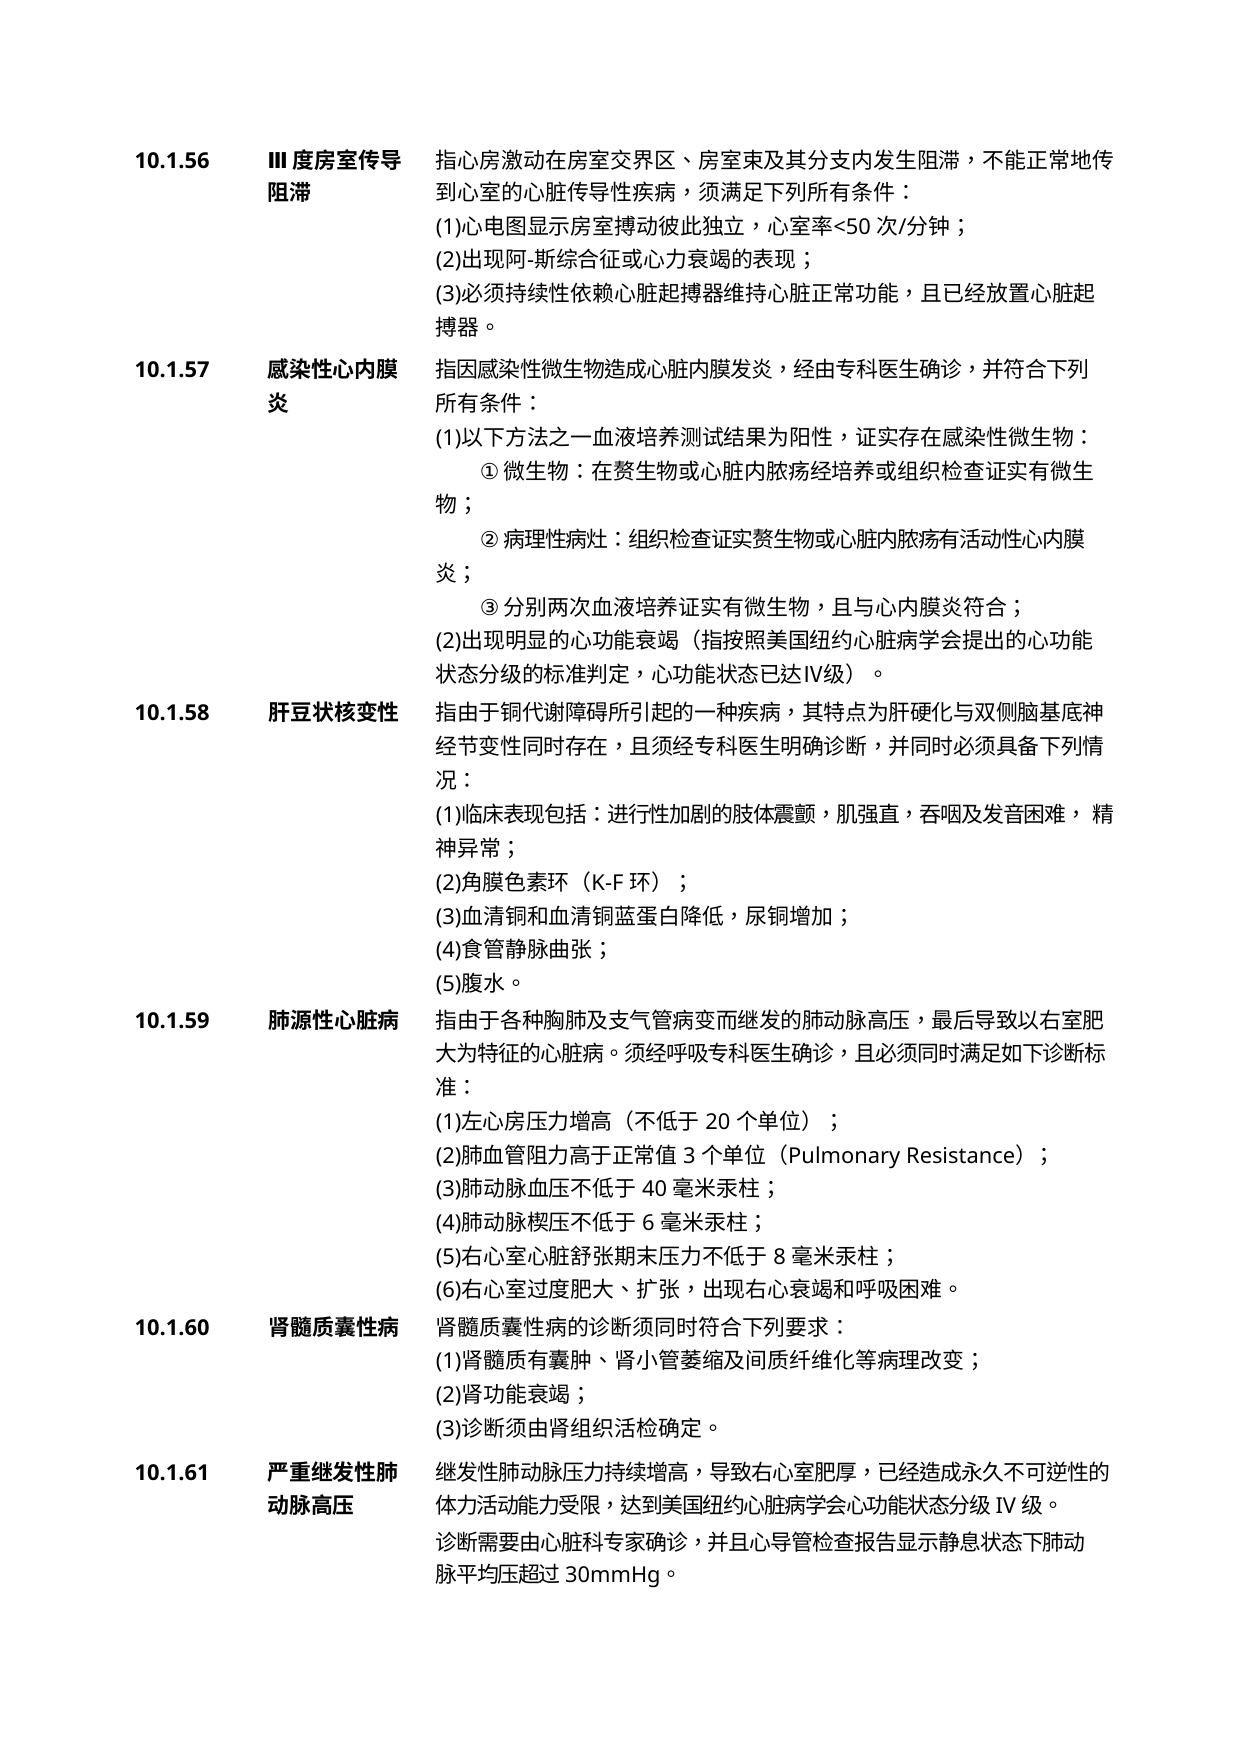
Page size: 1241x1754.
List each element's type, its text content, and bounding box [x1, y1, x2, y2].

table_cell 指由于各种胸肺及支气管病变而继发的肺动脉高压，最后导致以右室肥大为特征的心脏病。须经呼吸专科医生确诊，且必须同时满足如下诊断标准： (1)左心房压力增高（不低于 20 个单位）； (2)肺血管阻力高于正常值 3 个单位（Pulmonary Resistance）； (3)肺动脉血压不低于 40 毫米汞柱； (4)肺动脉楔压不低于 6 毫米汞柱； (5)右心室心脏舒张期末压力不低于 8 毫米汞柱； (6)右心室过度肥大、扩张，出现右心衰竭和呼吸困难。 [418, 1000, 1138, 1307]
table_cell 指因感染性微生物造成心脏内膜发炎，经由专科医生确诊，并符合下列所有条件： (1)以下方法之一血液培养测试结果为阳性，证实存在感染性微生物： ①微生物：在赘生物或心脏内脓疡经培养或组织检查证实有微生物； ②病理性病灶：组织检查证实赘生物或心脏内脓疡有活动性心内膜炎； ③分别两次血液培养证实有微生物，且与心内膜炎符合； (2)出现明显的心功能衰竭（指按照美国纽约心脏病学会提出的心功能状态分级的标准判定，心功能状态已达Ⅳ级）。 [418, 349, 1138, 692]
table_cell 指由于铜代谢障碍所引起的一种疾病，其特点为肝硬化与双侧脑基底神经节变性同时存在，且须经专科医生明确诊断，并同时必须具备下列情况： (1)临床表现包括：进行性加剧的肢体震颤，肌强直，吞咽及发音困难， 精神异常； (2)角膜色素环（K-F 环）； (3)血清铜和血清铜蓝蛋白降低，尿铜增加； (4)食管静脉曲张； (5)腹水。 [418, 692, 1138, 999]
table_cell 10.1.61 [114, 1452, 239, 1589]
table_cell 感染性心内膜炎 [239, 349, 417, 692]
table_cell 肝豆状核变性 [239, 692, 417, 999]
table_cell 10.1.59 [114, 1000, 239, 1307]
table_cell 严重继发性肺动脉高压 [239, 1452, 417, 1589]
table_cell 肾髓质囊性病 [239, 1307, 417, 1452]
table_cell 10.1.57 [114, 349, 239, 692]
table_cell 继发性肺动脉压力持续增高，导致右心室肥厚，已经造成永久不可逆性的体力活动能力受限，达到美国纽约心脏病学会心功能状态分级 IV 级。 诊断需要由心脏科专家确诊，并且心导管检查报告显示静息状态下肺动脉平均压超过 30mmHg。 [418, 1452, 1138, 1589]
table_cell 肺源性心脏病 [239, 1000, 417, 1307]
table_cell 10.1.58 [114, 692, 239, 999]
table_header 指心房激动在房室交界区、房室束及其分支内发生阻滞，不能正常地传 到心室的心脏传导性疾病，须满足下列所有条件： (1)心电图显示房室搏动彼此独立，心室率<50 次/分钟； (2)出现阿-斯综合征或心力衰竭的表现； (3)必须持续性依赖心脏起搏器维持心脏正常功能，且已经放置心脏起搏器。 [418, 152, 1138, 349]
table_header 10.1.56 [114, 152, 239, 349]
table_cell 肾髓质囊性病的诊断须同时符合下列要求： (1)肾髓质有囊肿、肾小管萎缩及间质纤维化等病理改变； (2)肾功能衰竭； (3)诊断须由肾组织活检确定。 [418, 1307, 1138, 1452]
table_header Ⅲ度房室传导 阻滞 [239, 152, 417, 349]
table_cell 10.1.60 [114, 1307, 239, 1452]
